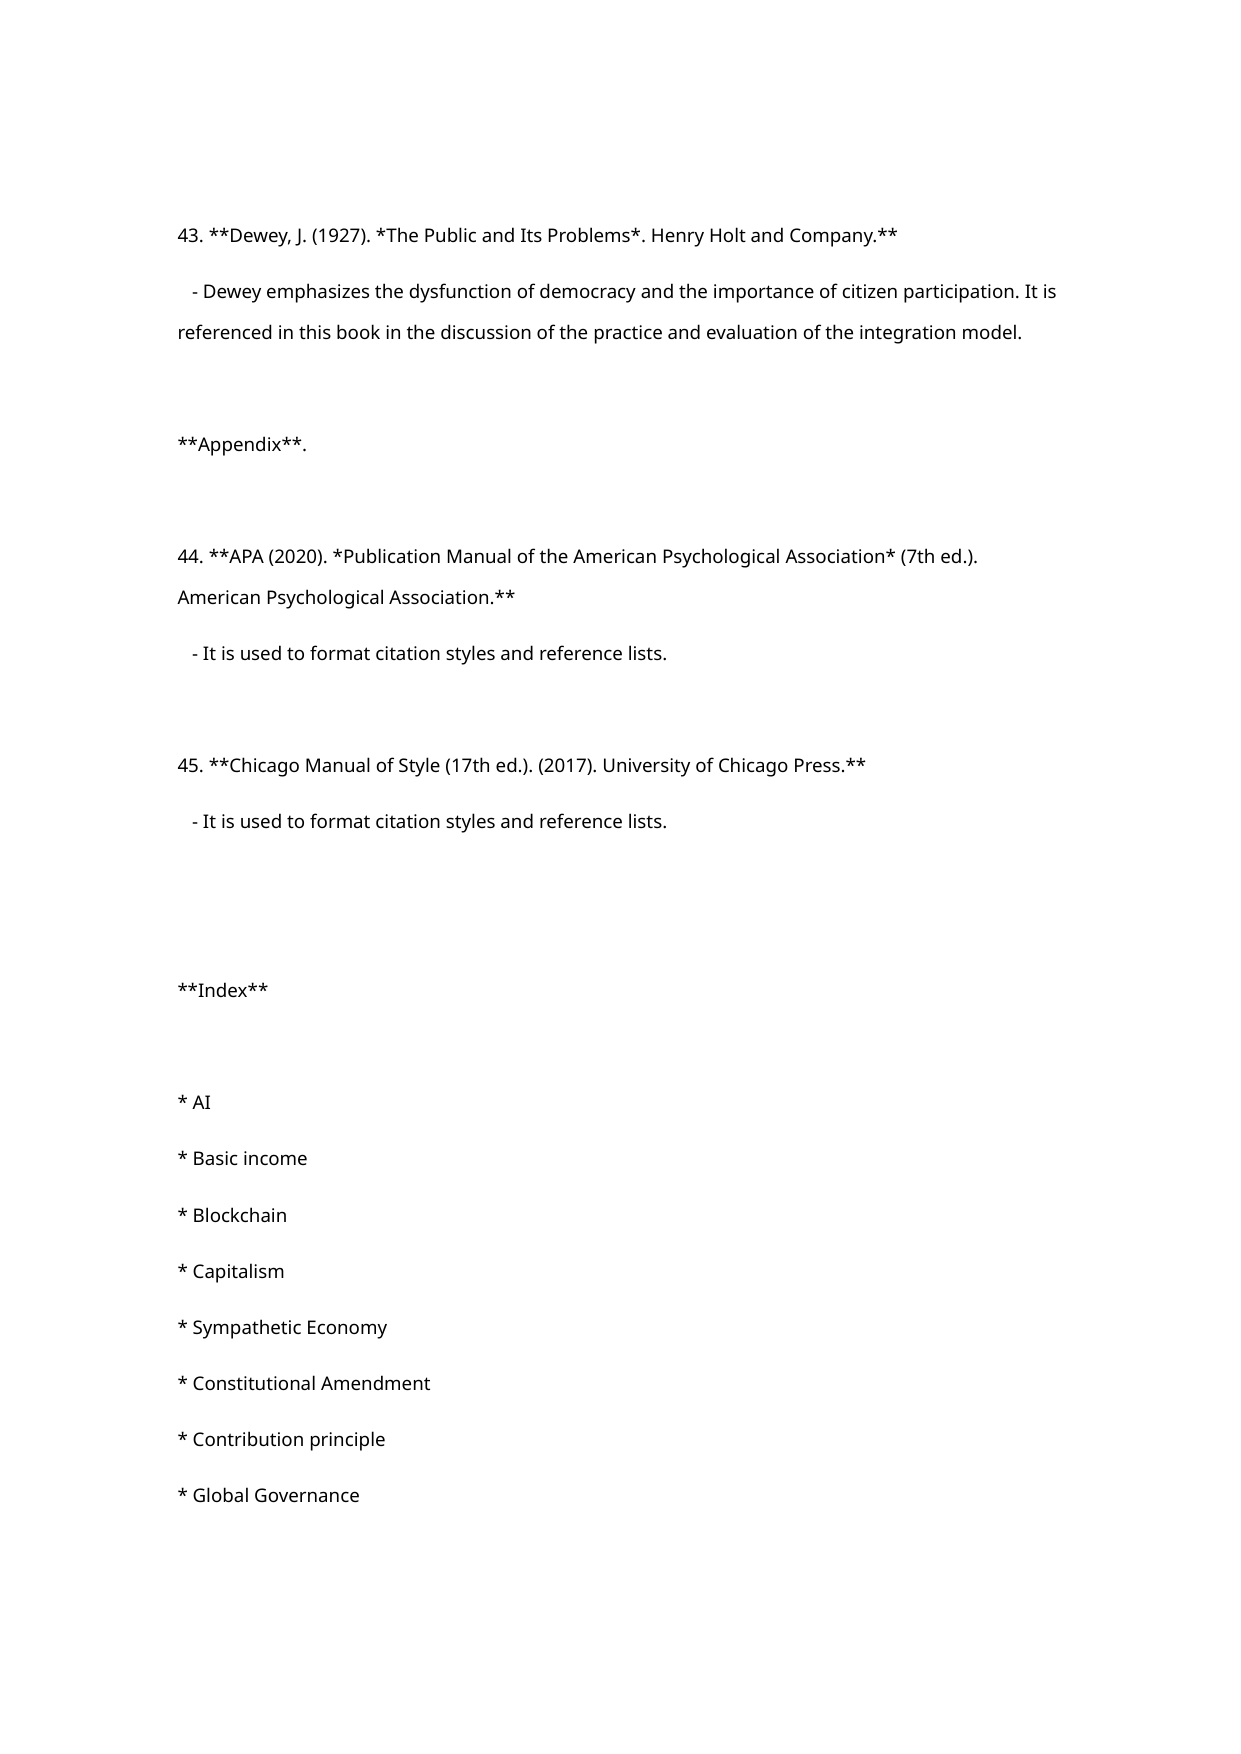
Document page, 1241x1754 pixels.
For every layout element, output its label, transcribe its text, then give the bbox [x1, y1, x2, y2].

text * AI [177, 1084, 1063, 1121]
text * Constitutional Amendment [177, 1364, 1063, 1402]
text * Contribution principle [177, 1421, 1063, 1458]
text 45. **Chicago Manual of Style (17th ed.). (2017). University of Chicago Press.** [177, 747, 1063, 784]
text - It is used to format citation styles and reference lists. [177, 803, 1063, 840]
text * Blockchain [177, 1196, 1063, 1233]
text 44. **APA (2020). *Publication Manual of the American Psychological Association* (7th ed.). American Psychological Association.** [177, 538, 1063, 616]
text **Index** [177, 971, 1063, 1009]
text * Basic income [177, 1140, 1063, 1177]
text * Global Governance [177, 1477, 1063, 1514]
text - It is used to format citation styles and reference lists. [177, 634, 1063, 672]
text - Dewey emphasizes the dysfunction of democracy and the importance of citizen participation. It is referenced in this book in the discussion of the practice and evaluation of the integration model. [177, 273, 1063, 351]
text * Sympathetic Economy [177, 1308, 1063, 1346]
text 43. **Dewey, J. (1927). *The Public and Its Problems*. Henry Holt and Company.** [177, 217, 1063, 254]
text **Appendix**. [177, 426, 1063, 463]
text * Capitalism [177, 1252, 1063, 1289]
